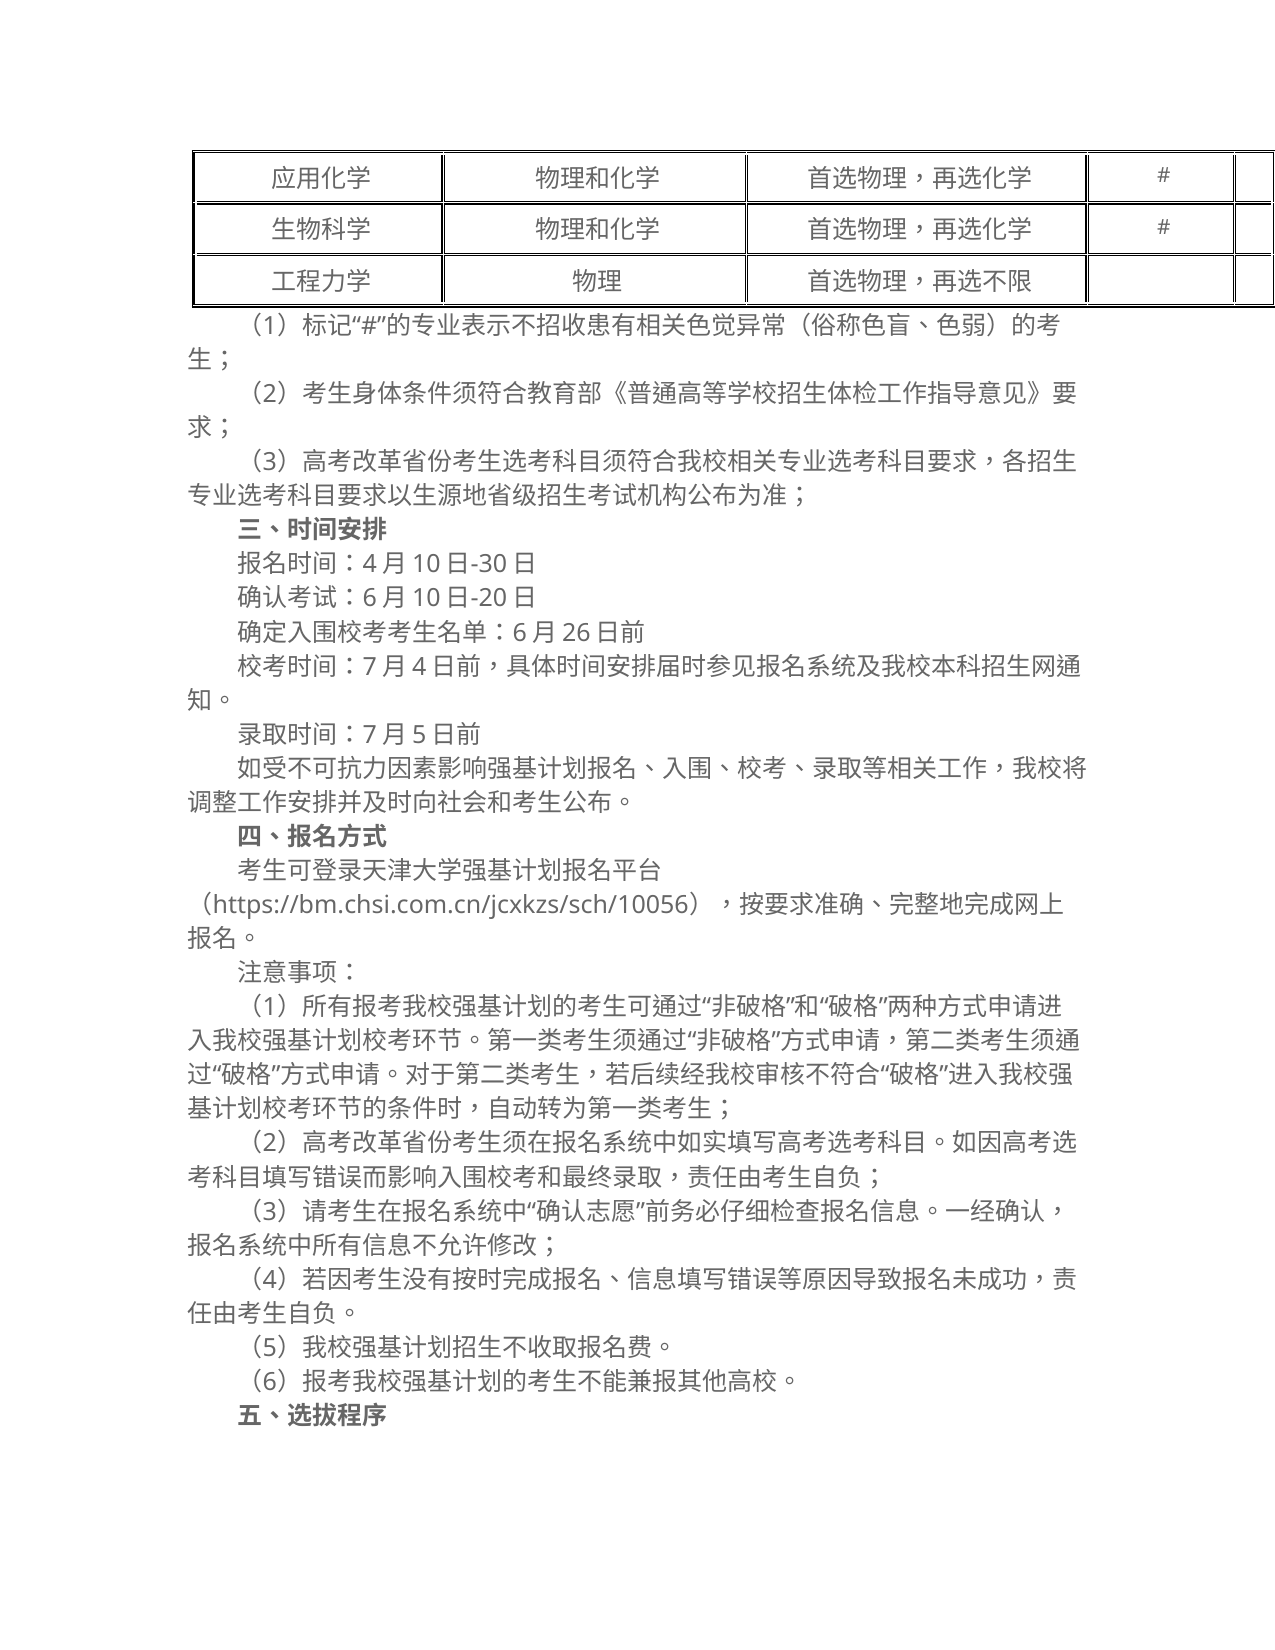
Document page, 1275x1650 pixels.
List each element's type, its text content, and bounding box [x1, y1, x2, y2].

table_cell # [1234, 201, 1275, 253]
text （2）高考改革省份考生须在报名系统中如实填写高考选考科目。如因高考选考科目填写错误而影响入围校考和最终录取，责任由考生自负； [187, 1125, 1087, 1193]
text （1）所有报考我校强基计划的考生可通过“非破格”和“破格”两种方式申请进入我校强基计划校考环节。第一类考生须通过“非破格”方式申请，第二类考生须通过“破格”方式申请。对于第二类考生，若后续经我校审核不符合“破格”进入我校强基计划校考环节的条件时，自动转为第一类考生； [187, 989, 1087, 1125]
table_cell 物理和化学 [443, 153, 746, 201]
text （1）标记“#”的专业表示不招收患有相关色觉异常（俗称色盲、色弱）的考生； [187, 308, 1087, 376]
text 校考时间：7月4日前，具体时间安排届时参见报名系统及我校本科招生网通知。 [187, 648, 1087, 716]
text （3）请考生在报名系统中“确认志愿”前务必仔细检查报名信息。一经确认，报名系统中所有信息不允许修改； [187, 1193, 1087, 1261]
text 四、报名方式 [187, 818, 1087, 853]
text 如受不可抗力因素影响强基计划报名、入围、校考、录取等相关工作，我校将调整工作安排并及时向社会和考生公布。 [187, 750, 1087, 818]
text 录取时间：7月5日前 [187, 716, 1087, 750]
text 报名时间：4月10日-30日 [187, 546, 1087, 580]
text 五、选拔程序 [187, 1398, 1087, 1477]
table_cell 物理和化学 [445, 205, 745, 253]
text （6）报考我校强基计划的考生不能兼报其他高校。 [187, 1363, 1087, 1398]
table_cell # [1087, 153, 1234, 201]
text （2）考生身体条件须符合教育部《普通高等学校招生体检工作指导意见》要求； [187, 376, 1087, 444]
text （4）若因考生没有按时完成报名、信息填写错误等原因导致报名未成功，责任由考生自负。 [187, 1261, 1087, 1329]
text 三、时间安排 [187, 512, 1087, 546]
table_cell [1087, 256, 1234, 304]
table_cell 物理 [443, 256, 746, 304]
table_cell # [1234, 151, 1273, 201]
text （3）高考改革省份考生选考科目须符合我校相关专业选考科目要求，各招生专业选考科目要求以生源地省级招生考试机构公布为准； [187, 444, 1087, 512]
table_cell 生物科学 [193, 201, 443, 253]
table_cell [1234, 253, 1273, 304]
text 确认考试：6月10日-20日 [187, 580, 1087, 614]
table_cell 首选物理，再选不限 [746, 253, 1087, 304]
text 考生可登录天津大学强基计划报名平台（https://bm.chsi.com.cn/jcxkzs/sch/10056），按要求准确、完整地完成网上报名。 [187, 853, 1087, 955]
table_cell 首选物理，再选化学 [746, 151, 1087, 201]
text 确定入围校考考生名单：6月26日前 [187, 614, 1087, 648]
text （5）我校强基计划招生不收取报名费。 [187, 1329, 1087, 1363]
text 注意事项： [187, 955, 1087, 989]
table_cell 应用化学 [195, 153, 443, 201]
table_cell 工程力学 [195, 253, 443, 304]
table_cell # [1089, 205, 1233, 253]
table_cell 首选物理，再选化学 [748, 205, 1085, 253]
